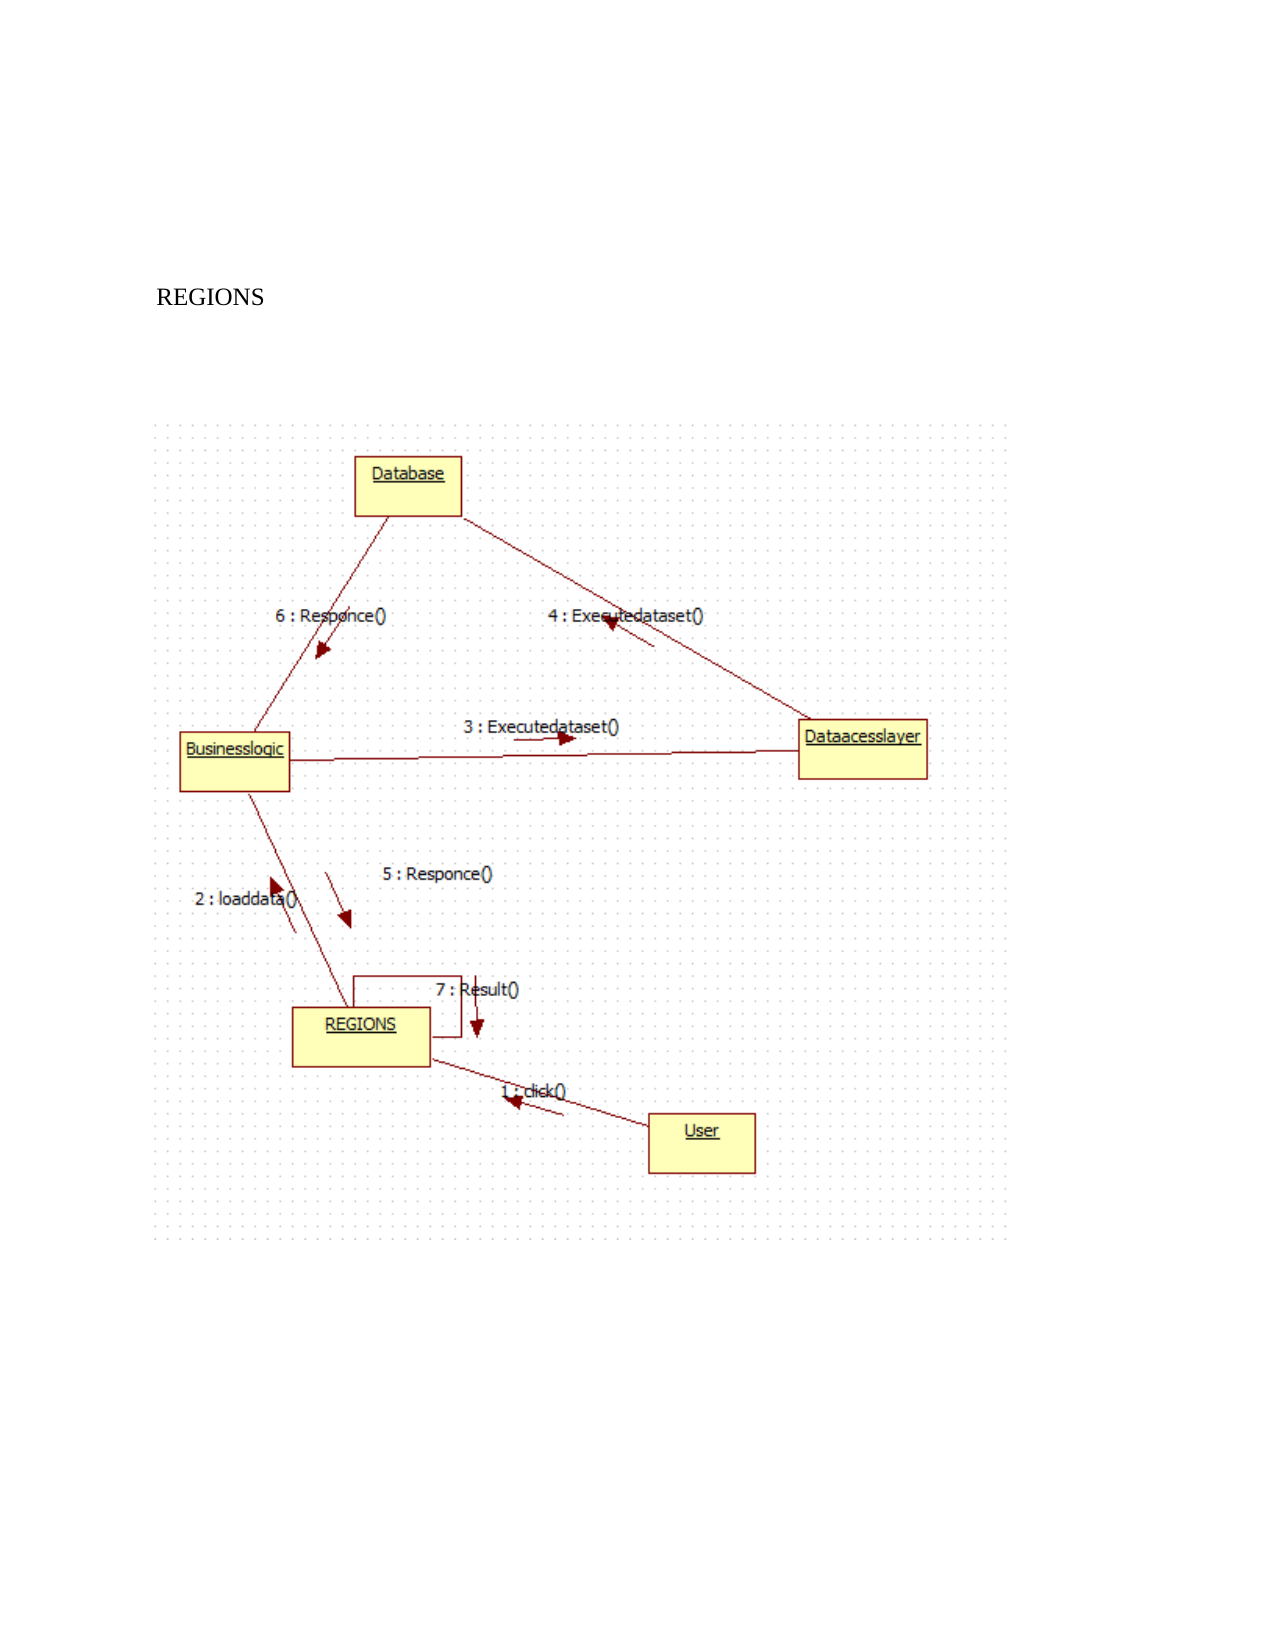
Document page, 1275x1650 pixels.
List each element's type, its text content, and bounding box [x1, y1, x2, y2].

picture [150, 414, 1011, 1240]
text REGIONS [150, 282, 1125, 311]
